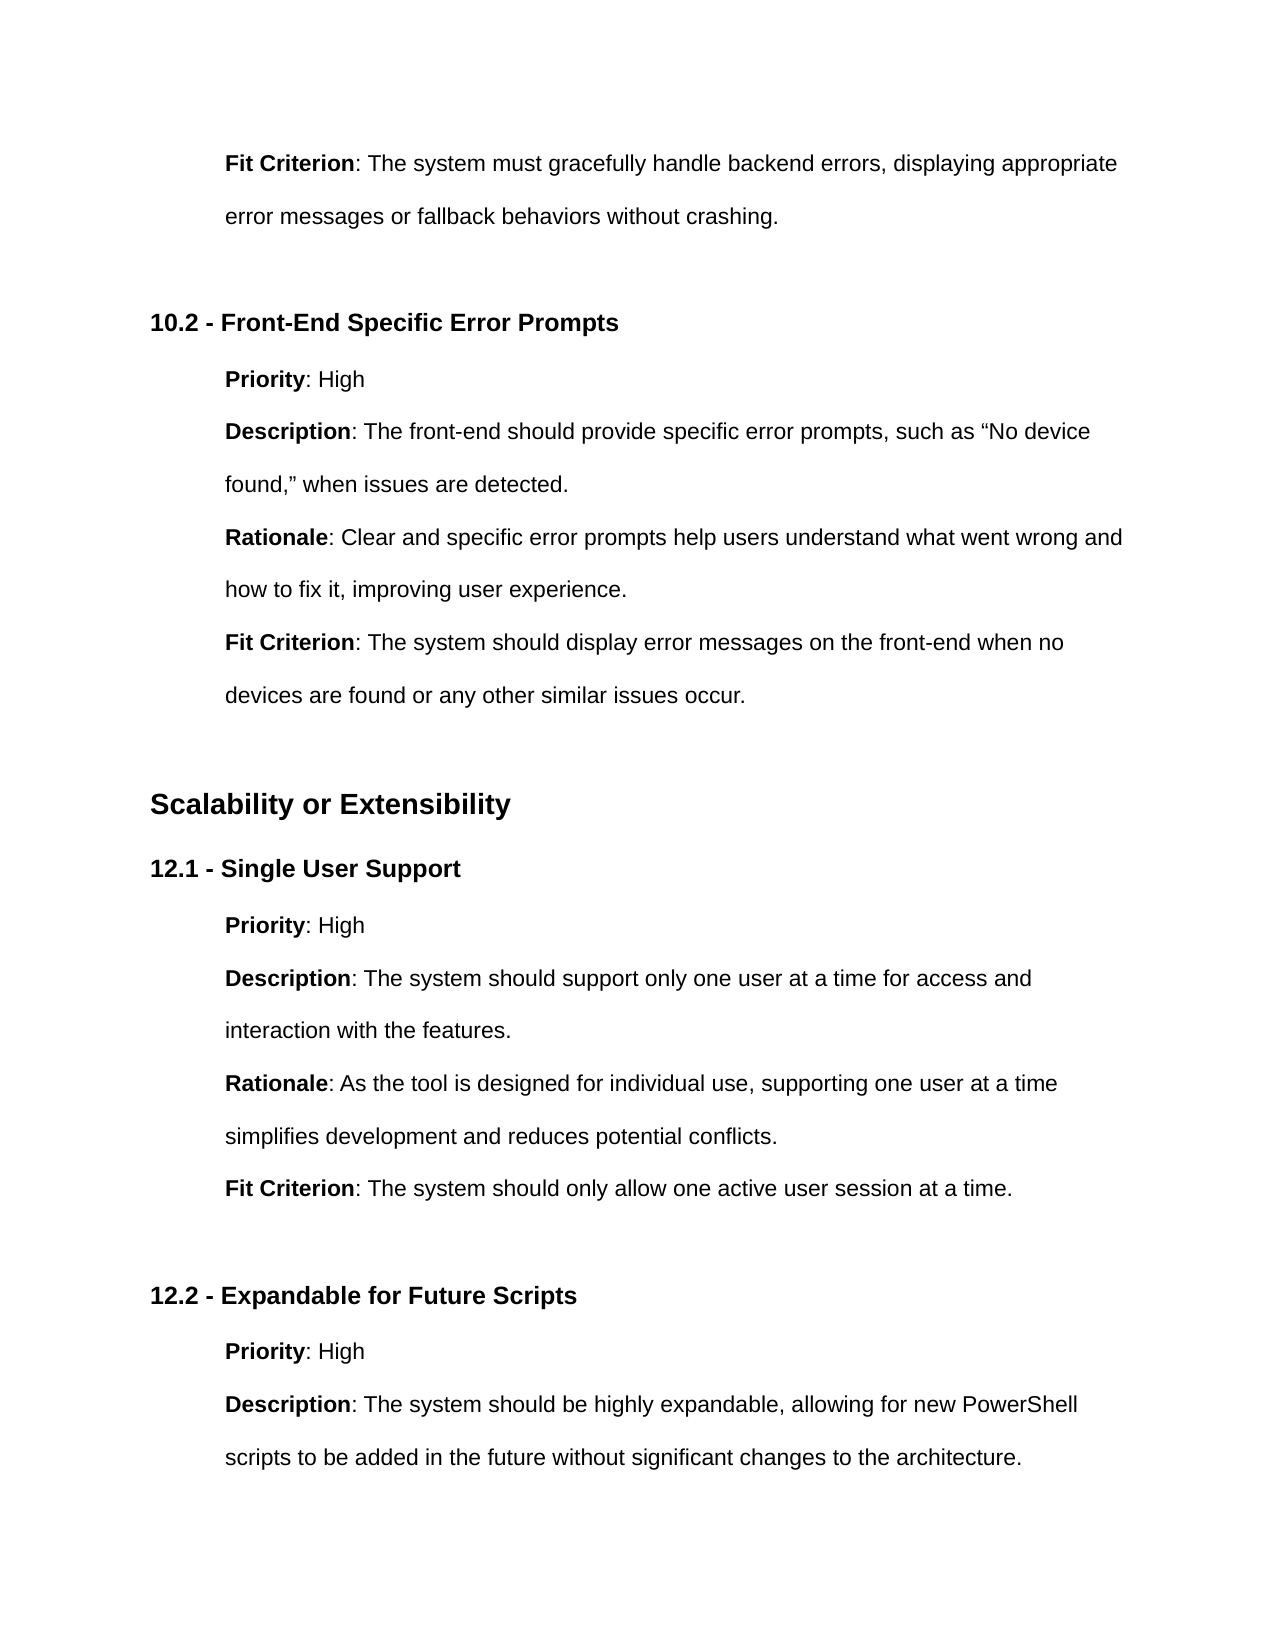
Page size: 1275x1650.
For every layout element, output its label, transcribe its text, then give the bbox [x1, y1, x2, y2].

text Description: The system should support only one user at a time for access and interaction with the features. [225, 964, 1125, 1044]
text Fit Criterion: The system should display error messages on the front-end when no devices are found or any other similar issues occur. [225, 629, 1125, 708]
text Rationale: As the tool is designed for individual use, supporting one user at a time simplifies development and reduces potential conflicts. [225, 1070, 1125, 1149]
text Priority: High [225, 1338, 1125, 1365]
text Fit Criterion: The system should only allow one active user session at a time. [225, 1175, 1125, 1202]
text Fit Criterion: The system must gracefully handle backend errors, displaying appropriate error messages or fallback behaviors without crashing. [225, 150, 1125, 229]
text Description: The front-end should provide specific error prompts, such as “No device found,” when issues are detected. [225, 418, 1125, 497]
text Description: The system should be highly expandable, allowing for new PowerShell scripts to be added in the future without significant changes to the architecture. [225, 1391, 1125, 1470]
text Rationale: Clear and specific error prompts help users understand what went wrong and how to fix it, improving user experience. [225, 524, 1125, 603]
subtitle 12.2 - Expandable for Future Scripts [150, 1281, 1125, 1309]
text Priority: High [225, 366, 1125, 392]
text Priority: High [225, 912, 1125, 938]
subtitle 10.2 - Front-End Specific Error Prompts [150, 308, 1125, 337]
subtitle Scalability or Extensibility [150, 787, 1125, 821]
subtitle 12.1 - Single User Support [150, 854, 1125, 883]
